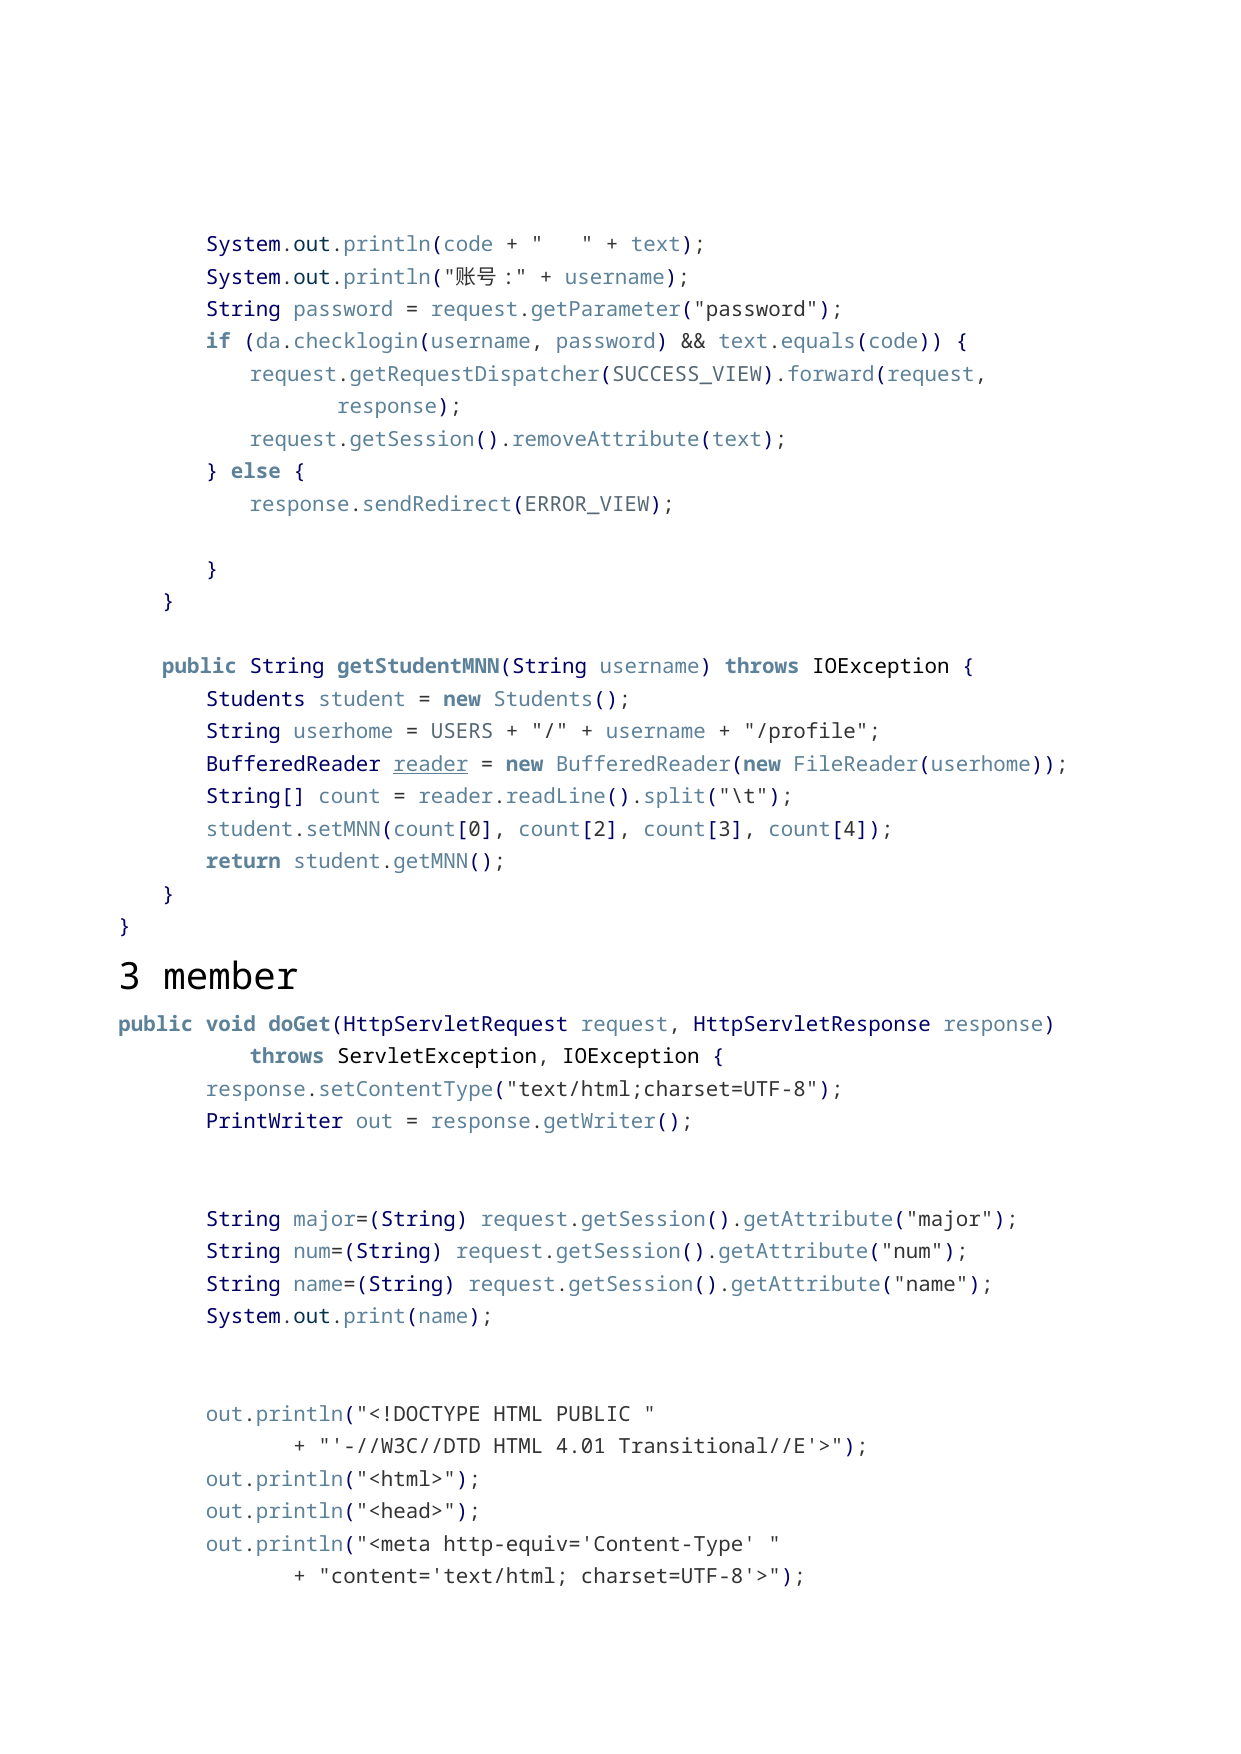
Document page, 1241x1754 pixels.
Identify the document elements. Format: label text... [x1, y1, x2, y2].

text BufferedReader reader = new BufferedReader(new FileReader(userhome)); [118, 747, 1093, 779]
text String password = request.getParameter("password"); [118, 292, 1093, 324]
text request.getSession().removeAttribute(text); [118, 422, 1093, 454]
text String name=(String) request.getSession().getAttribute("name"); [118, 1267, 1093, 1299]
text out.println("<html>"); [118, 1462, 1093, 1494]
text request.getRequestDispatcher(SUCCESS_VIEW).forward(request, [118, 357, 1093, 389]
text 3 member [118, 942, 1093, 1007]
text + "'-//W3C//DTD HTML 4.01 Transitional//E'>"); [118, 1429, 1093, 1462]
text out.println("<head>"); [118, 1494, 1093, 1527]
text throws ServletException, IOException { [118, 1039, 1093, 1072]
text + "content='text/html; charset=UTF-8'>"); [118, 1559, 1093, 1592]
text } [118, 909, 1093, 942]
text response.setContentType("text/html;charset=UTF-8"); [118, 1072, 1093, 1104]
text PrintWriter out = response.getWriter(); [118, 1104, 1093, 1137]
text } [118, 552, 1093, 584]
text String num=(String) request.getSession().getAttribute("num"); [118, 1234, 1093, 1267]
text public void doGet(HttpServletRequest request, HttpServletResponse response) [118, 1007, 1093, 1039]
text return student.getMNN(); [118, 844, 1093, 877]
text } [118, 584, 1093, 617]
text } else { [118, 454, 1093, 487]
text System.out.print(name); [118, 1299, 1093, 1332]
text response.sendRedirect(ERROR_VIEW); [118, 487, 1093, 519]
text if (da.checklogin(username, password) && text.equals(code)) { [118, 324, 1093, 357]
text out.println("<meta http-equiv='Content-Type' " [118, 1527, 1093, 1559]
text public String getStudentMNN(String username) throws IOException { [118, 649, 1093, 682]
text System.out.println("账号 :" + username); [118, 259, 1093, 292]
text response); [118, 389, 1093, 422]
text student.setMNN(count[0], count[2], count[3], count[4]); [118, 812, 1093, 844]
text out.println("<!DOCTYPE HTML PUBLIC " [118, 1397, 1093, 1429]
text String[] count = reader.readLine().split("\t"); [118, 779, 1093, 812]
text Students student = new Students(); [118, 682, 1093, 714]
text String userhome = USERS + "/" + username + "/profile"; [118, 714, 1093, 747]
text System.out.println(code + " " + text); [118, 227, 1093, 259]
text String major=(String) request.getSession().getAttribute("major"); [118, 1202, 1093, 1234]
text } [118, 877, 1093, 909]
